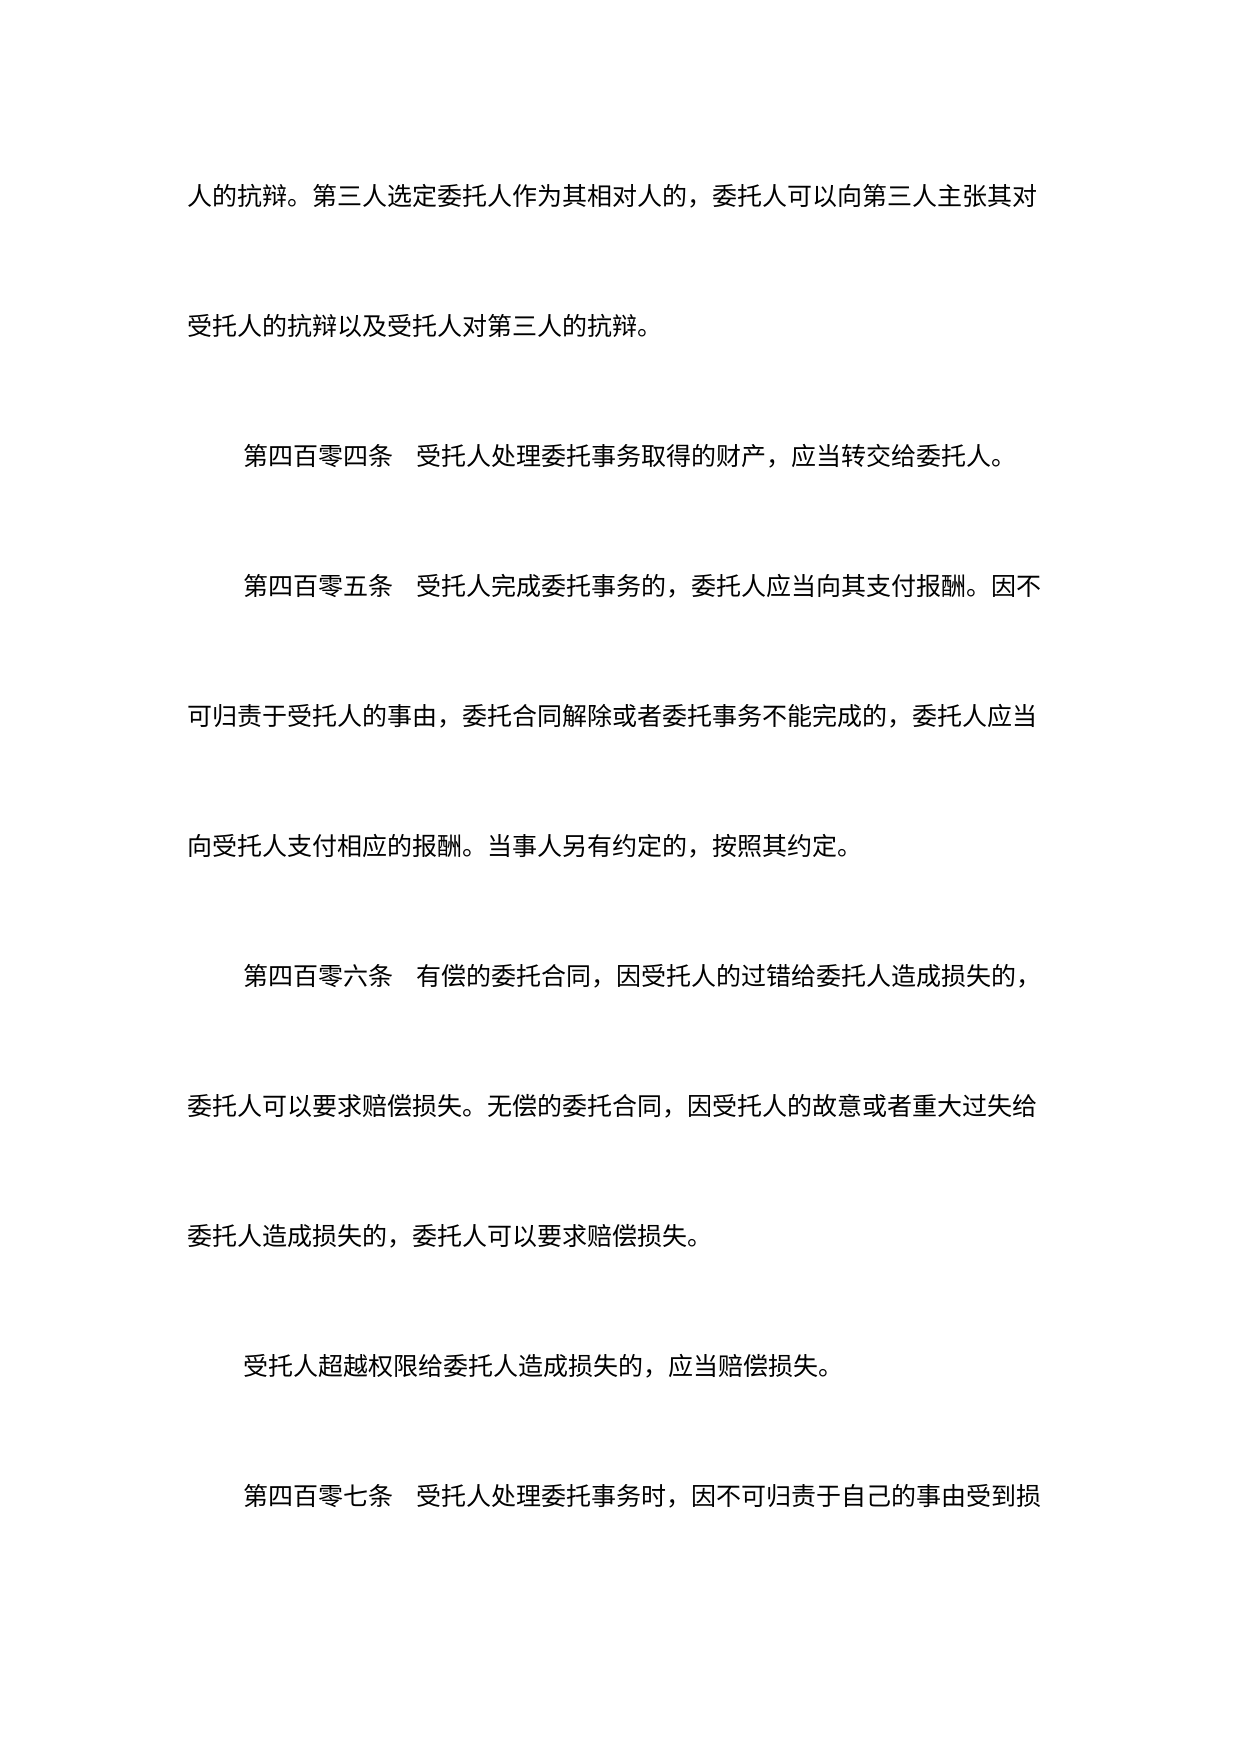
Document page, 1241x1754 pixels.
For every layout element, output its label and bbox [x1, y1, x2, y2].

text [187, 162, 1053, 1527]
